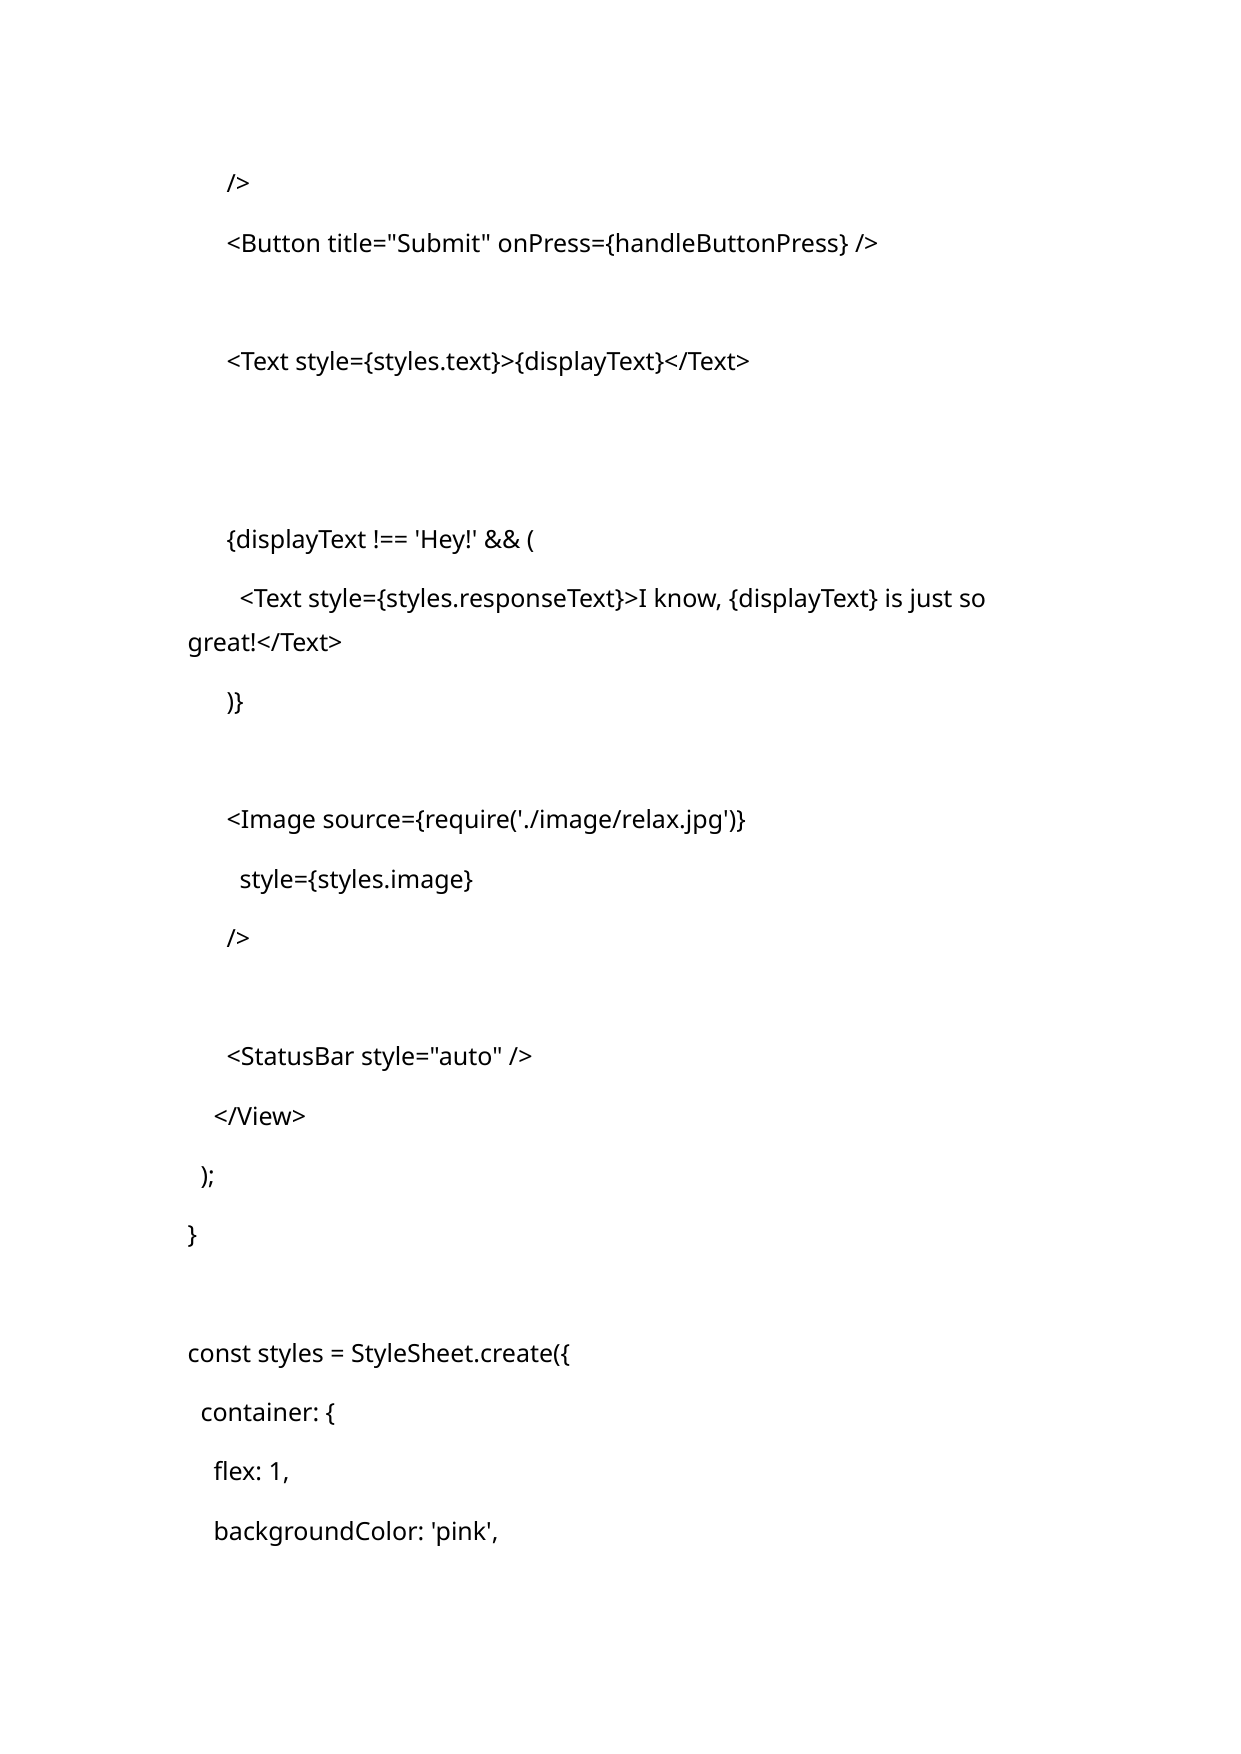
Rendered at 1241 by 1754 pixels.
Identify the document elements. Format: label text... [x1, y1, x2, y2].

text <Text style={styles.responseText}>I know, {displayText} is just so great!</Text> [187, 579, 1053, 660]
text <Text style={styles.text}>{displayText}</Text> [187, 342, 1053, 380]
text /> [187, 919, 1053, 956]
text /> [187, 164, 1053, 202]
text </View> [187, 1097, 1053, 1134]
text ); [187, 1156, 1053, 1193]
text <Image source={require('./image/relax.jpg')} [187, 800, 1053, 838]
text <StatusBar style="auto" /> [187, 1037, 1053, 1075]
text container: { [187, 1393, 1053, 1431]
text <Button title="Submit" onPress={handleButtonPress} /> [187, 224, 1053, 261]
text )} [187, 682, 1053, 719]
text } [187, 1215, 1053, 1253]
text const styles = StyleSheet.create({ [187, 1334, 1053, 1371]
text backgroundColor: 'pink', [187, 1512, 1053, 1549]
text {displayText !== 'Hey!' && ( [187, 520, 1053, 558]
text style={styles.image} [187, 859, 1053, 897]
text flex: 1, [187, 1452, 1053, 1490]
